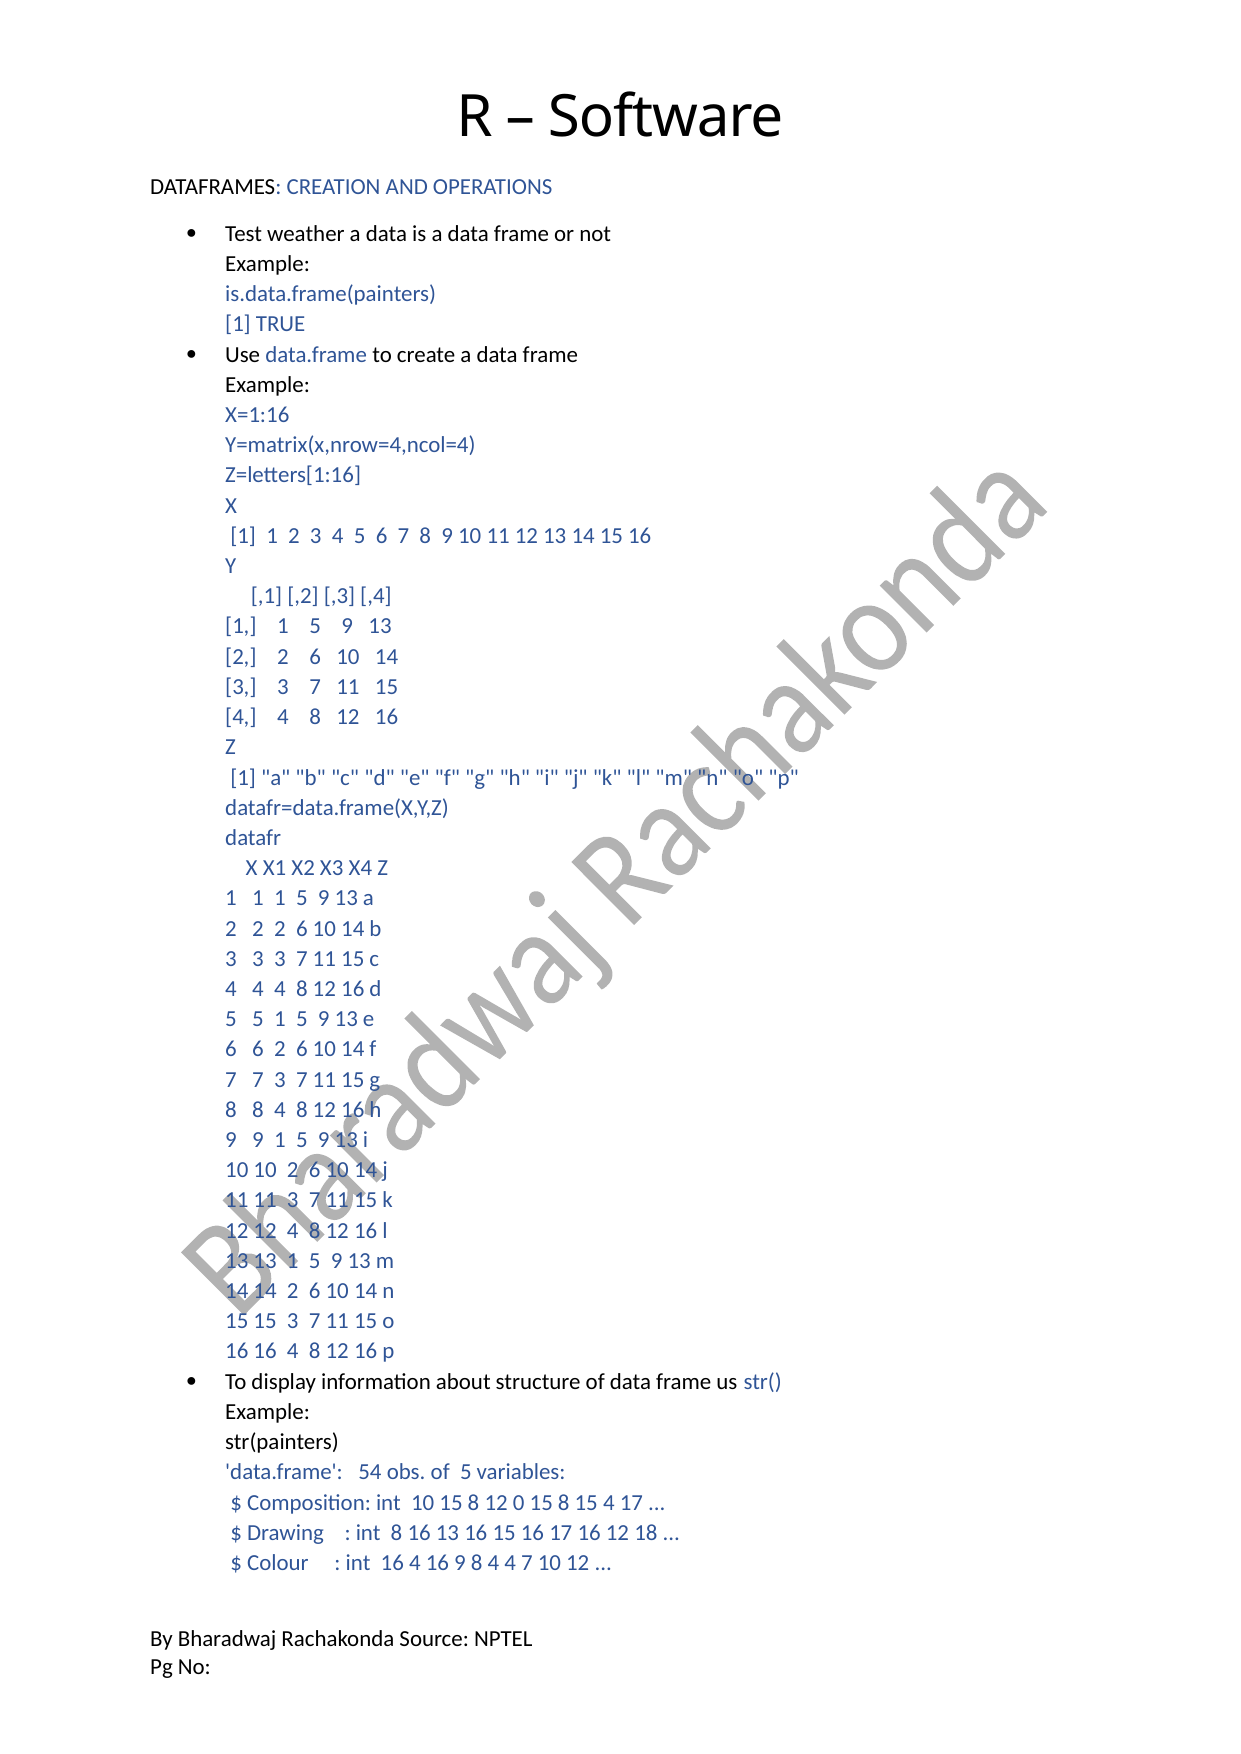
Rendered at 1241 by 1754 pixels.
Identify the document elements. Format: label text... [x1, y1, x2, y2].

list datafr=data.frame(X,Y,Z) [225, 793, 1090, 821]
list [2,] 2 6 10 14 [225, 642, 1090, 670]
list [1] TRUE [225, 309, 1090, 338]
list 11 11 3 7 11 15 k [225, 1186, 1090, 1214]
list is.data.frame(painters) [225, 279, 1090, 307]
list X [225, 491, 1090, 519]
list [,1] [,2] [,3] [,4] [225, 581, 1090, 609]
list 12 12 4 8 12 16 l [225, 1216, 1090, 1244]
list 7 7 3 7 11 15 g [225, 1065, 1090, 1093]
list Y=matrix(x,nrow=4,ncol=4) [225, 430, 1090, 458]
list $ Drawing : int 8 16 13 16 15 16 17 16 12 18 ... [225, 1518, 1090, 1546]
list X X1 X2 X3 X4 Z [225, 853, 1090, 881]
list Example: [225, 249, 1090, 277]
list [1] "a" "b" "c" "d" "e" "f" "g" "h" "i" "j" "k" "l" "m" "n" "o" "p" [225, 763, 1090, 791]
list 14 14 2 6 10 14 n [225, 1276, 1090, 1304]
list 'data.frame': 54 obs. of 5 variables: [225, 1457, 1090, 1486]
list 6 6 2 6 10 14 f [225, 1034, 1090, 1063]
list 15 15 3 7 11 15 o [225, 1306, 1090, 1334]
list $ Colour : int 16 4 16 9 8 4 4 7 10 12 ... [225, 1548, 1090, 1576]
list [4,] 4 8 12 16 [225, 702, 1090, 730]
list Test weather a data is a data frame or not [187, 219, 1090, 247]
list To display information about structure of data frame us str() [187, 1367, 1090, 1395]
list 3 3 3 7 11 15 c [225, 944, 1090, 972]
list 13 13 1 5 9 13 m [225, 1246, 1090, 1274]
list 1 1 1 5 9 13 a [225, 883, 1090, 912]
list Use data.frame to create a data frame [187, 340, 1090, 368]
list Example: X=1:16 [225, 370, 1090, 428]
list 8 8 4 8 12 16 h [225, 1095, 1090, 1123]
list [3,] 3 7 11 15 [225, 672, 1090, 700]
list datafr [225, 823, 1090, 851]
list 9 9 1 5 9 13 i [225, 1125, 1090, 1153]
list 4 4 4 8 12 16 d [225, 974, 1090, 1002]
list [1] 1 2 3 4 5 6 7 8 9 10 11 12 13 14 15 16 [225, 521, 1090, 549]
list [1,] 1 5 9 13 [225, 612, 1090, 640]
list Z [225, 732, 1090, 761]
list Z=letters[1:16] [225, 461, 1090, 489]
list 16 16 4 8 12 16 p [225, 1337, 1090, 1365]
list 10 10 2 6 10 14 j [225, 1155, 1090, 1183]
list $ Composition: int 10 15 8 12 0 15 8 15 4 17 ... [225, 1488, 1090, 1516]
list 2 2 2 6 10 14 b [225, 914, 1090, 942]
text DATAFRAMES: CREATION AND OPERATIONS [150, 172, 1090, 200]
list 5 5 1 5 9 13 e [225, 1004, 1090, 1032]
list Y [225, 551, 1090, 579]
list Example: str(painters) [225, 1397, 1090, 1455]
